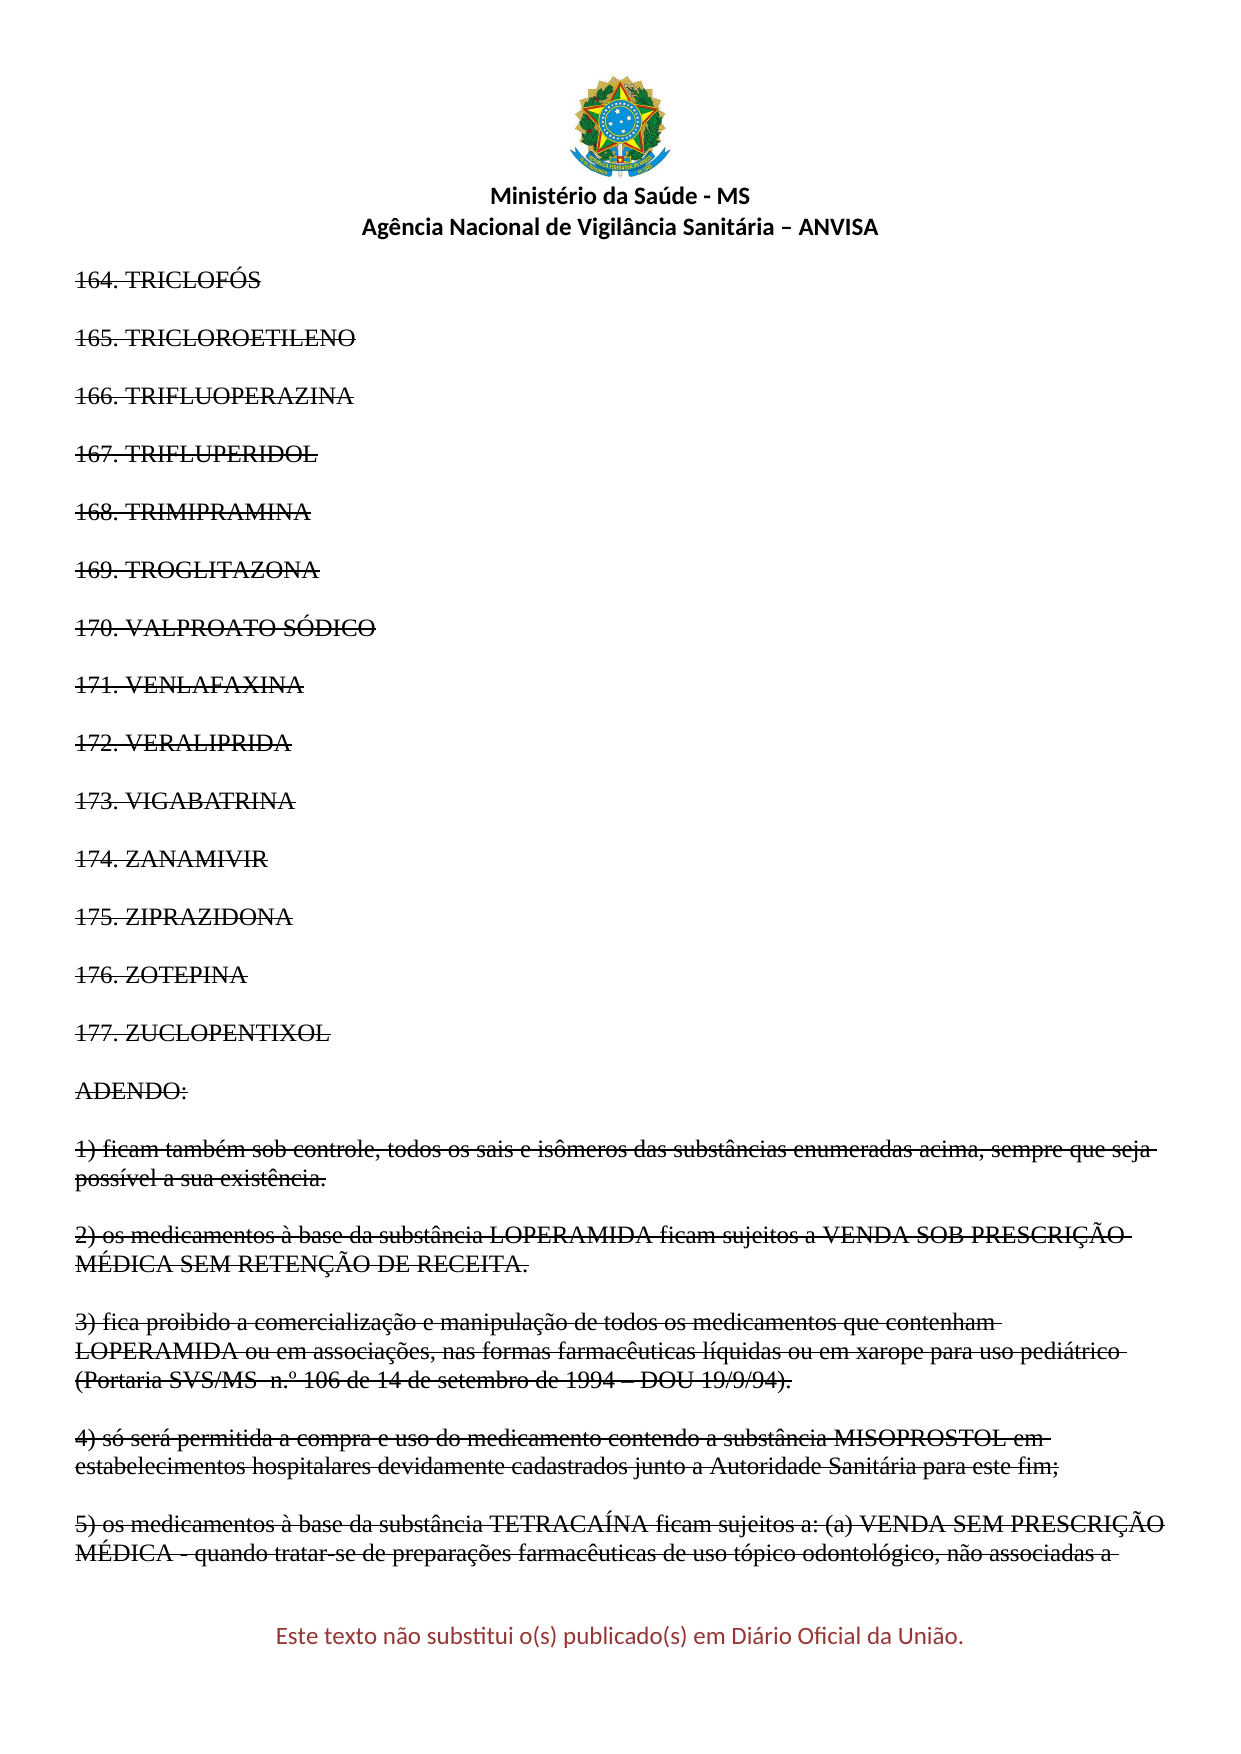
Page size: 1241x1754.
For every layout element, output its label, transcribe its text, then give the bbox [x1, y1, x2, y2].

text 171. VENLAFAXINA [75, 671, 1165, 699]
text 176. ZOTEPINA [75, 960, 1165, 989]
text 165. TRICLOROETILENO [75, 323, 1165, 352]
text 173. VIGABATRINA [75, 786, 1165, 815]
text ADENDO: [75, 1076, 1165, 1105]
text 3) fica proibido a comercialização e manipulação de todos os medicamentos que contenham LOPERAMIDA ou em associações, nas formas farmacêuticas líquidas ou em xarope para uso pediátrico (Portaria SVS/MS n.º 106 de 14 de setembro de 1994 – DOU 19/9/94). [75, 1307, 1165, 1393]
text 164. TRICLOFÓS [75, 265, 1165, 294]
text 177. ZUCLOPENTIXOL [75, 1018, 1165, 1047]
text 174. ZANAMIVIR [75, 844, 1165, 873]
text 175. ZIPRAZIDONA [75, 902, 1165, 931]
text 2) os medicamentos à base da substância LOPERAMIDA ficam sujeitos a VENDA SOB PRESCRIÇÃO MÉDICA SEM RETENÇÃO DE RECEITA. [75, 1221, 1165, 1278]
text 168. TRIMIPRAMINA [75, 497, 1165, 526]
text 172. VERALIPRIDA [75, 728, 1165, 757]
text 166. TRIFLUOPERAZINA [75, 381, 1165, 410]
picture [566, 73, 674, 180]
text 170. VALPROATO SÓDICO [75, 613, 1165, 641]
text 169. TROGLITAZONA [75, 555, 1165, 583]
text 4) só será permitida a compra e uso do medicamento contendo a substância MISOPROSTOL em estabelecimentos hospitalares devidamente cadastrados junto a Autoridade Sanitária para este fim; [75, 1423, 1165, 1480]
text 167. TRIFLUPERIDOL [75, 439, 1165, 468]
text 1) ficam também sob controle, todos os sais e isômeros das substâncias enumeradas acima, sempre que seja possível a sua existência. [75, 1134, 1165, 1191]
